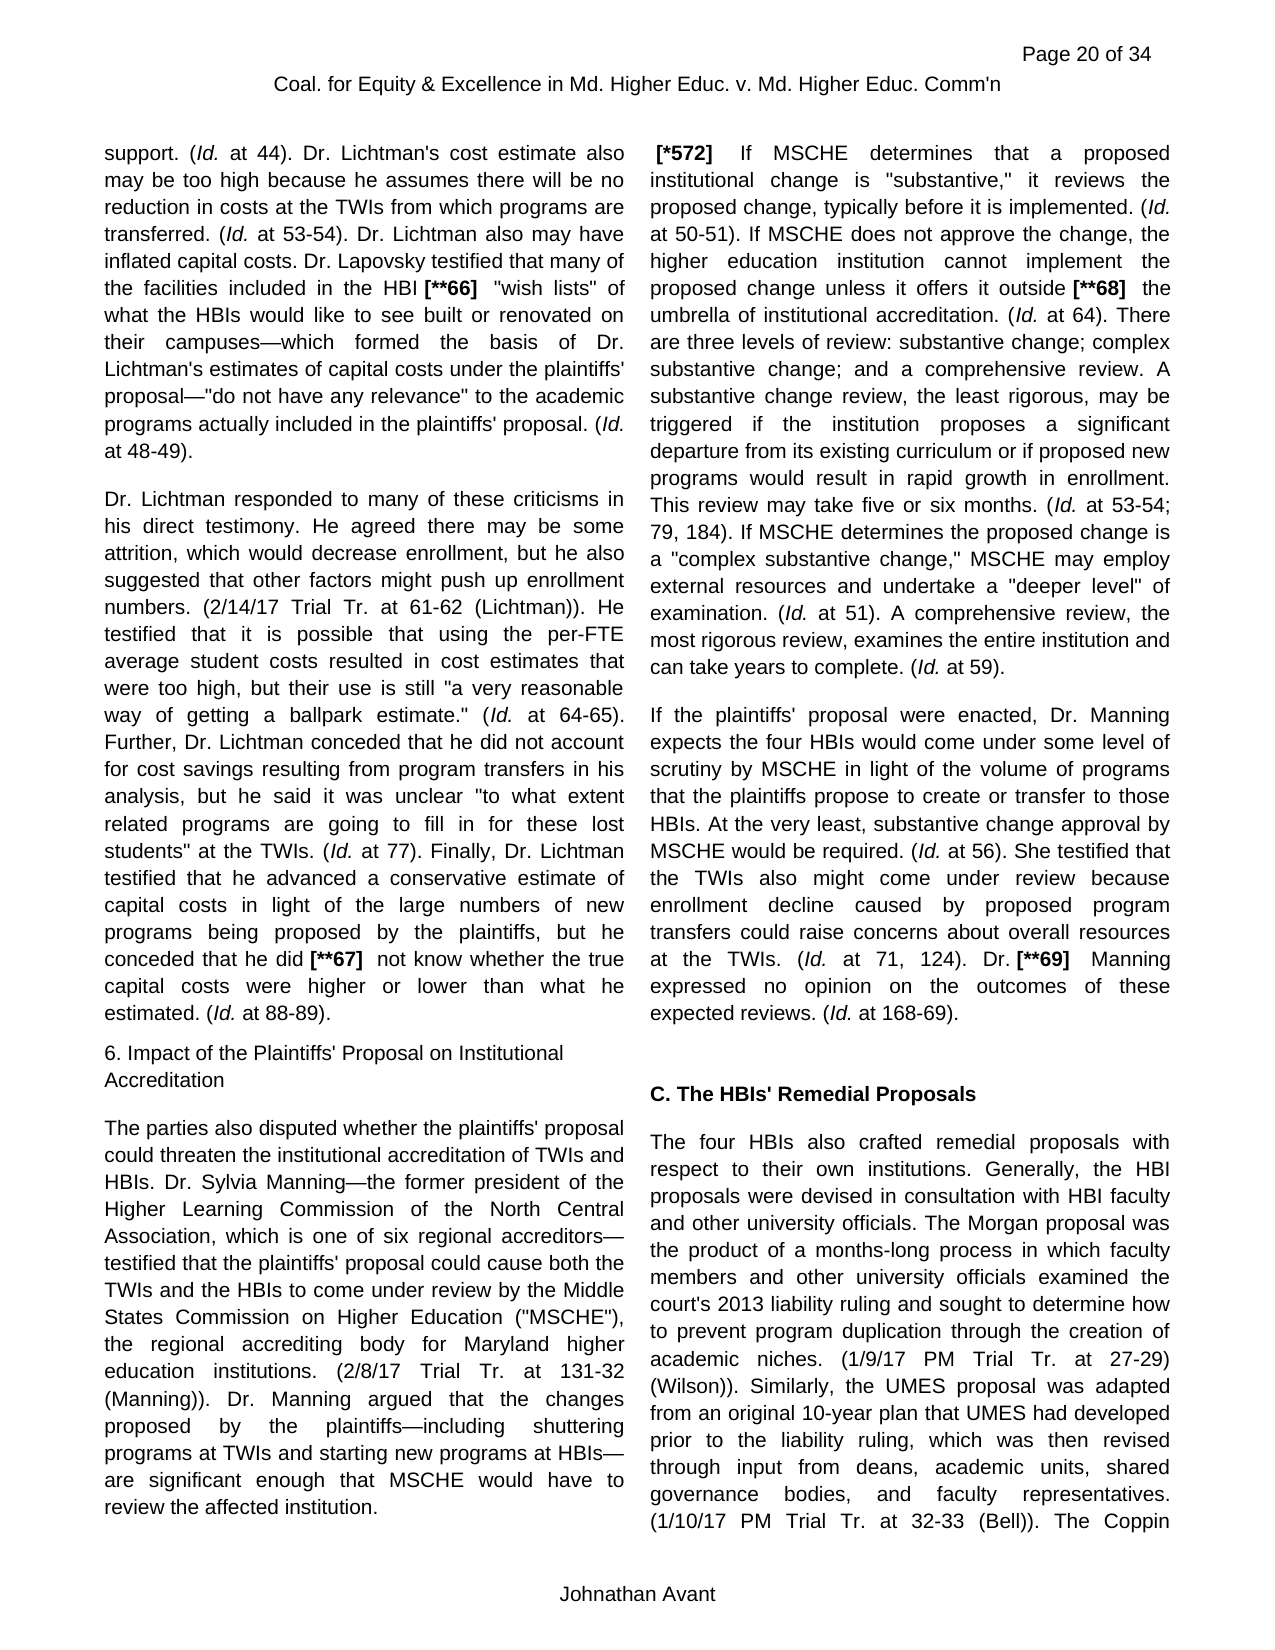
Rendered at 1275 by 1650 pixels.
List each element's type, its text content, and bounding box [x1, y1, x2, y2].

text [*572] If MSCHE determines that a proposed institutional change is "substantive," it reviews the proposed change, typically before it is implemented. (Id. at 50-51). If MSCHE does not approve the change, the higher education institution cannot implement the proposed change unless it offers it outside [**68] the umbrella of institutional accreditation. (Id. at 64). There are three levels of review: substantive change; complex substantive change; and a comprehensive review. A substantive change review, the least rigorous, may be triggered if the institution proposes a significant departure from its existing curriculum or if proposed new programs would result in rapid growth in enrollment. This review may take five or six months. (Id. at 53-54; 79, 184). If MSCHE determines the proposed change is a "complex substantive change," MSCHE may employ external resources and undertake a "deeper level" of examination. (Id. at 51). A comprehensive review, the most rigorous review, examines the entire institution and can take years to complete. (Id. at 59). [650, 137, 1171, 679]
text If the plaintiffs' proposal were enacted, Dr. Manning expects the four HBIs would come under some level of scrutiny by MSCHE in light of the volume of programs that the plaintiffs propose to create or transfer to those HBIs. At the very least, substantive change approval by MSCHE would be required. (Id. at 56). She testified that the TWIs also might come under review because enrollment decline caused by proposed program transfers could raise concerns about overall resources at the TWIs. (Id. at 71, 124). Dr. [**69] Manning expressed no opinion on the outcomes of these expected reviews. (Id. at 168-69). [650, 700, 1171, 1025]
text Dr. Lichtman responded to many of these criticisms in his direct testimony. He agreed there may be some attrition, which would decrease enrollment, but he also suggested that other factors might push up enrollment numbers. (2/14/17 Trial Tr. at 61-62 (Lichtman)). He testified that it is possible that using the per-FTE average student costs resulted in cost estimates that were too high, but their use is still "a very reasonable way of getting a ballpark estimate." (Id. at 64-65). Further, Dr. Lichtman conceded that he did not account for cost savings resulting from program transfers in his analysis, but he said it was unclear "to what extent related programs are going to fill in for these lost students" at the TWIs. (Id. at 77). Finally, Dr. Lichtman testified that he advanced a conservative estimate of capital costs in light of the large numbers of new programs being proposed by the plaintiffs, but he conceded that he did [**67] not know whether the true capital costs were higher or lower than what he estimated. (Id. at 88-89). [104, 483, 625, 1025]
text 6. Impact of the Plaintiffs' Proposal on Institutional Accreditation [104, 1037, 625, 1092]
text According to Dr. Lapovsky, the [**65] cost estimates from Dr. Lichtman are too high. (1/17/17 PM Trial Tr. at 93). She noted that Dr. Lichtman's student enrollment estimates do not account for student attrition rates, even though graduation rates at the four HBIs are less than 50 percent. (Id. at 45). This failure inflates Dr. Lichtman's operating cost estimates, Dr. Lapovsky testified, because "if you assume a hundred students start and a hundred students graduate, when in reality somewhere between 30 and 50 students will graduate, you've overestimated the enrollment throughout the life of that program." (Id. at 52). Dr. Lapovsky also claimed that Dr. Lichtman's use of average per-FTE student costs may lead to an inflated cost estimate, partly because the HBIs may not be operating at peak capacity. Thus, the HBIs may be able to absorb additional students without incurring additional costs in areas like administration, student services, or academic support. (Id. at 44). Dr. Lichtman's cost estimate also may be too high because he assumes there will be no reduction in costs at the TWIs from which programs are transferred. (Id. at 53-54). Dr. Lichtman also may have inflated capital costs. Dr. Lapovsky testified that many of the facilities included in the HBI [**66] "wish lists" of what the HBIs would like to see built or renovated on their campuses—which formed the basis of Dr. Lichtman's estimates of capital costs under the plaintiffs' proposal—"do not have any relevance" to the academic programs actually included in the plaintiffs' proposal. (Id. at 48-49). [104, 137, 625, 462]
text The parties also disputed whether the plaintiffs' proposal could threaten the institutional accreditation of TWIs and HBIs. Dr. Sylvia Manning—the former president of the Higher Learning Commission of the North Central Association, which is one of six regional accreditors—testified that the plaintiffs' proposal could cause both the TWIs and the HBIs to come under review by the Middle States Commission on Higher Education ("MSCHE"), the regional accrediting body for Maryland higher education institutions. (2/8/17 Trial Tr. at 131-32 (Manning)). Dr. Manning argued that the changes proposed by the plaintiffs—including shuttering programs at TWIs and starting new programs at HBIs—are significant enough that MSCHE would have to review the affected institution. [104, 1112, 625, 1519]
text C. The HBIs' Remedial Proposals [650, 1050, 1171, 1106]
